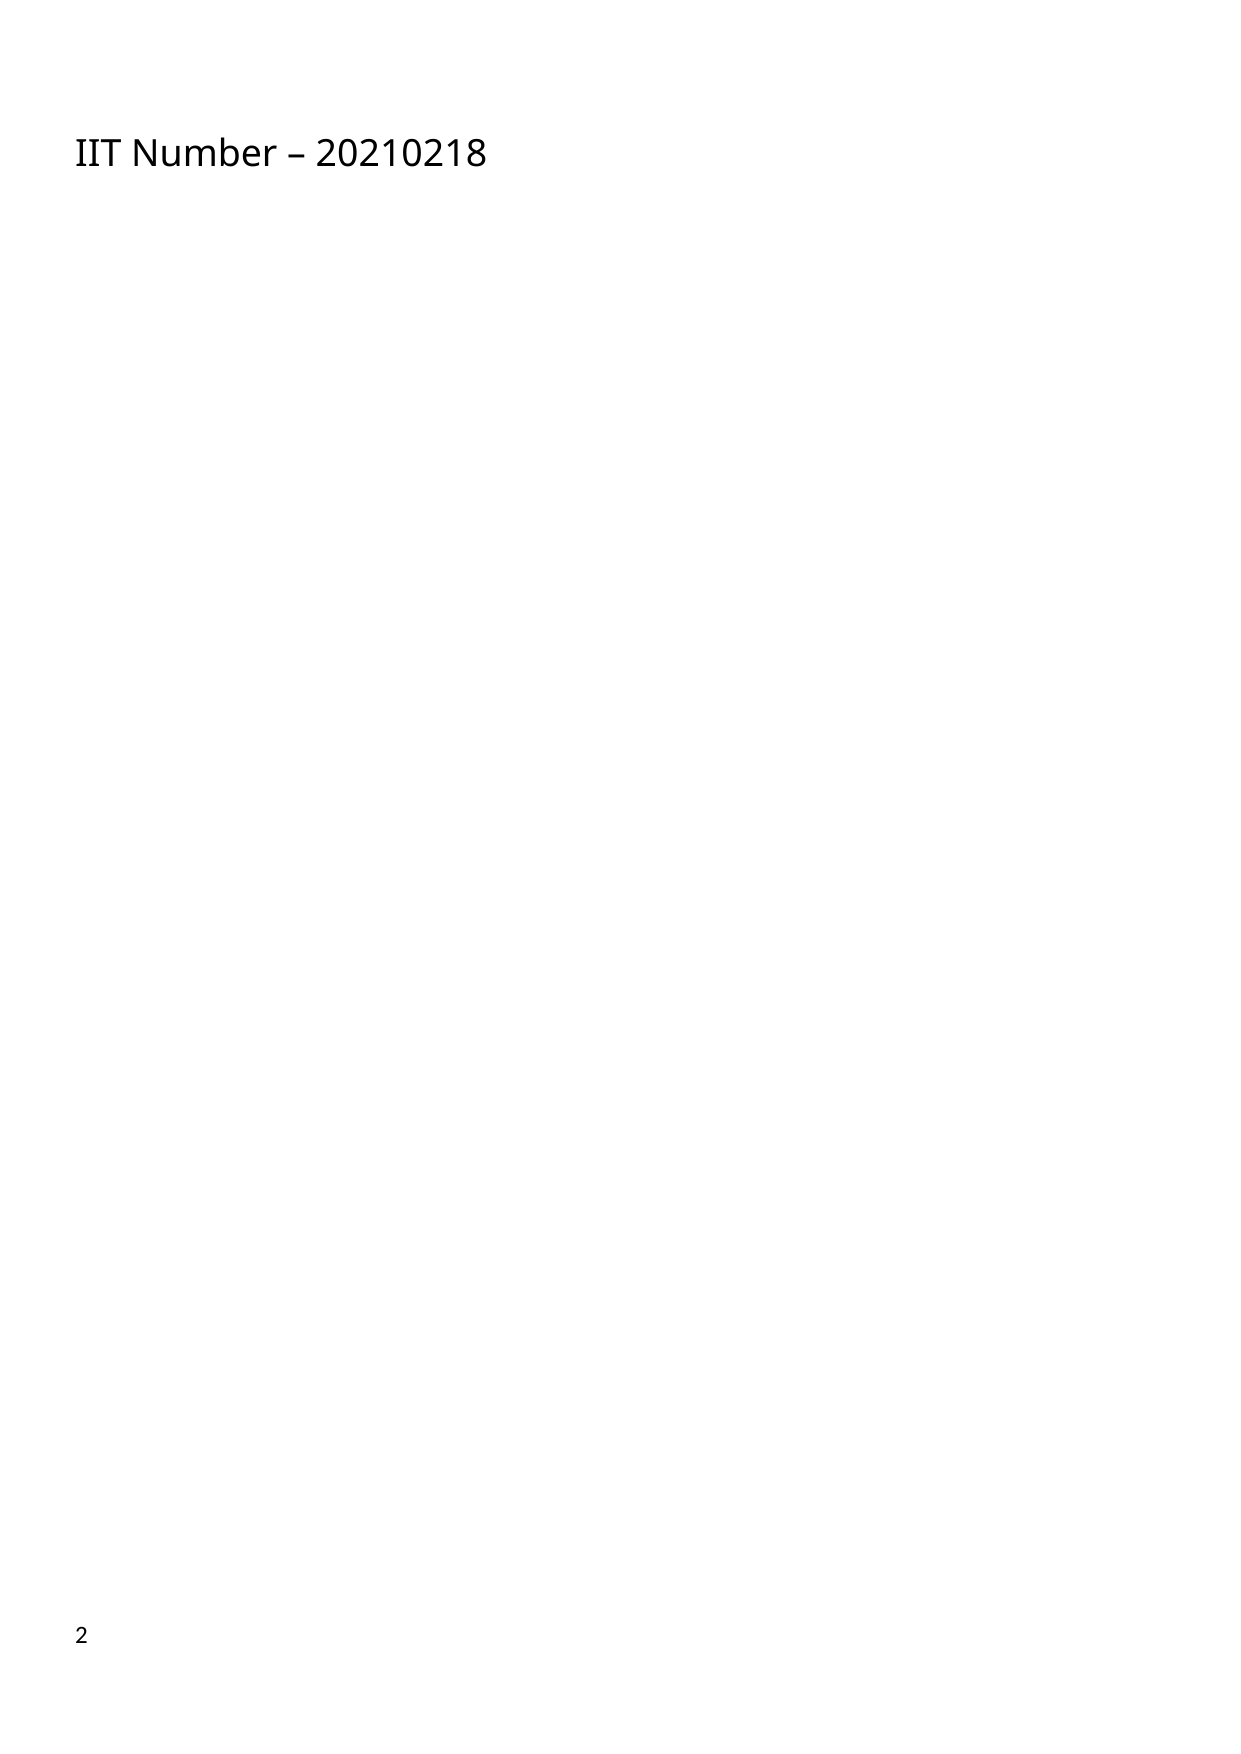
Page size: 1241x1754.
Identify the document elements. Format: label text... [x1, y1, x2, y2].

text IIT Number – 20210218 [75, 126, 1165, 177]
